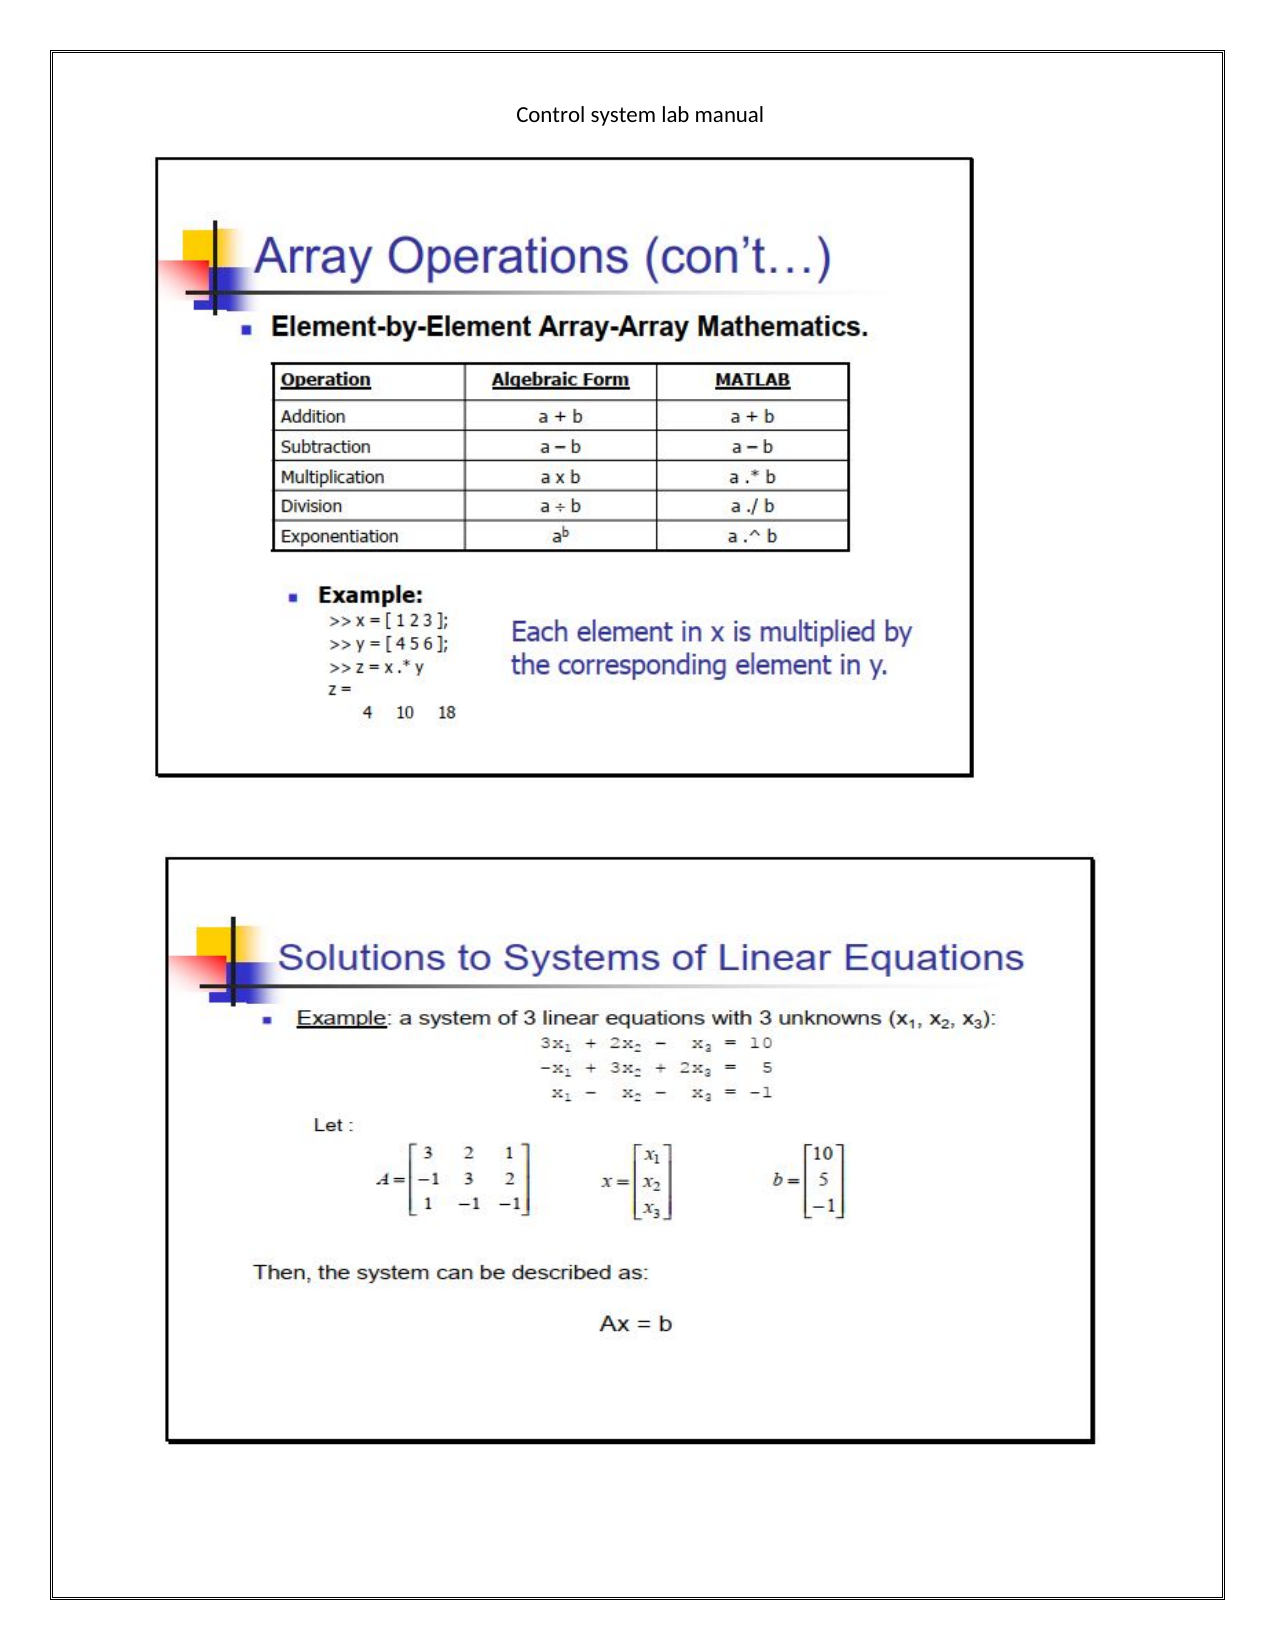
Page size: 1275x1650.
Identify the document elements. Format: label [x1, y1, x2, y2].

picture [150, 852, 1111, 1456]
picture [150, 156, 985, 786]
